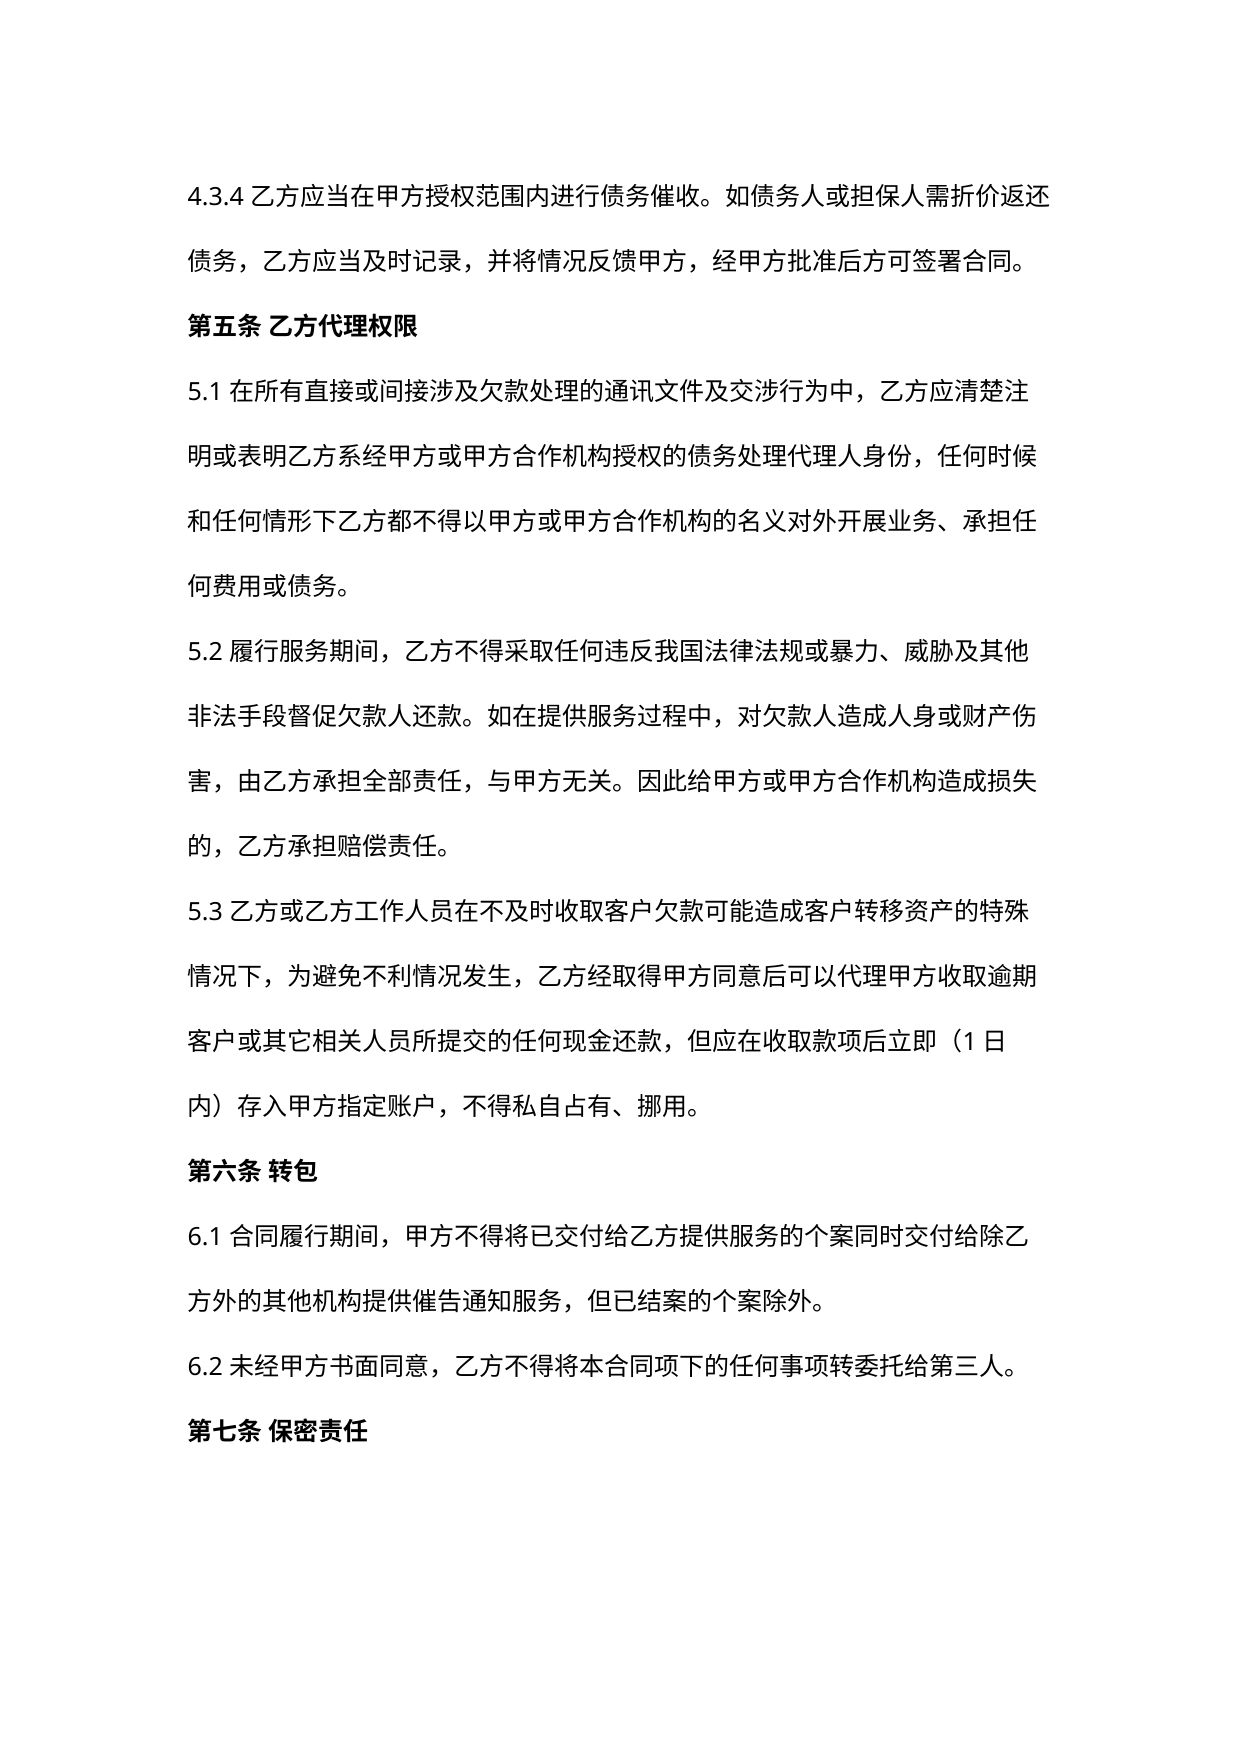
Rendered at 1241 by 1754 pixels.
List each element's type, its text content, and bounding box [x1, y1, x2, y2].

subtitle 第七条 保密责任 [187, 1397, 1053, 1462]
text 6.1 合同履行期间，甲方不得将已交付给乙方提供服务的个案同时交付给除乙方外的其他机构提供催告通知服务，但已结案的个案除外。 [187, 1202, 1053, 1332]
text 5.2 履行服务期间，乙方不得采取任何违反我国法律法规或暴力、威胁及其他非法手段督促欠款人还款。如在提供服务过程中，对欠款人造成人身或财产伤害，由乙方承担全部责任，与甲方无关。因此给甲方或甲方合作机构造成损失的，乙方承担赔偿责任。 [187, 617, 1053, 877]
subtitle 第五条 乙方代理权限 [187, 292, 1053, 357]
text 5.1 在所有直接或间接涉及欠款处理的通讯文件及交涉行为中，乙方应清楚注明或表明乙方系经甲方或甲方合作机构授权的债务处理代理人身份，任何时候和任何情形下乙方都不得以甲方或甲方合作机构的名义对外开展业务、承担任何费用或债务。 [187, 357, 1053, 617]
subtitle 第六条 转包 [187, 1137, 1053, 1202]
text 6.2 未经甲方书面同意，乙方不得将本合同项下的任何事项转委托给第三人。 [187, 1332, 1053, 1397]
text 5.3 乙方或乙方工作人员在不及时收取客户欠款可能造成客户转移资产的特殊情况下，为避免不利情况发生，乙方经取得甲方同意后可以代理甲方收取逾期客户或其它相关人员所提交的任何现金还款，但应在收取款项后立即（1日内）存入甲方指定账户，不得私自占有、挪用。 [187, 877, 1053, 1137]
text 4.3.4 乙方应当在甲方授权范围内进行债务催收。如债务人或担保人需折价返还债务，乙方应当及时记录，并将情况反馈甲方，经甲方批准后方可签署合同。 [187, 162, 1053, 292]
